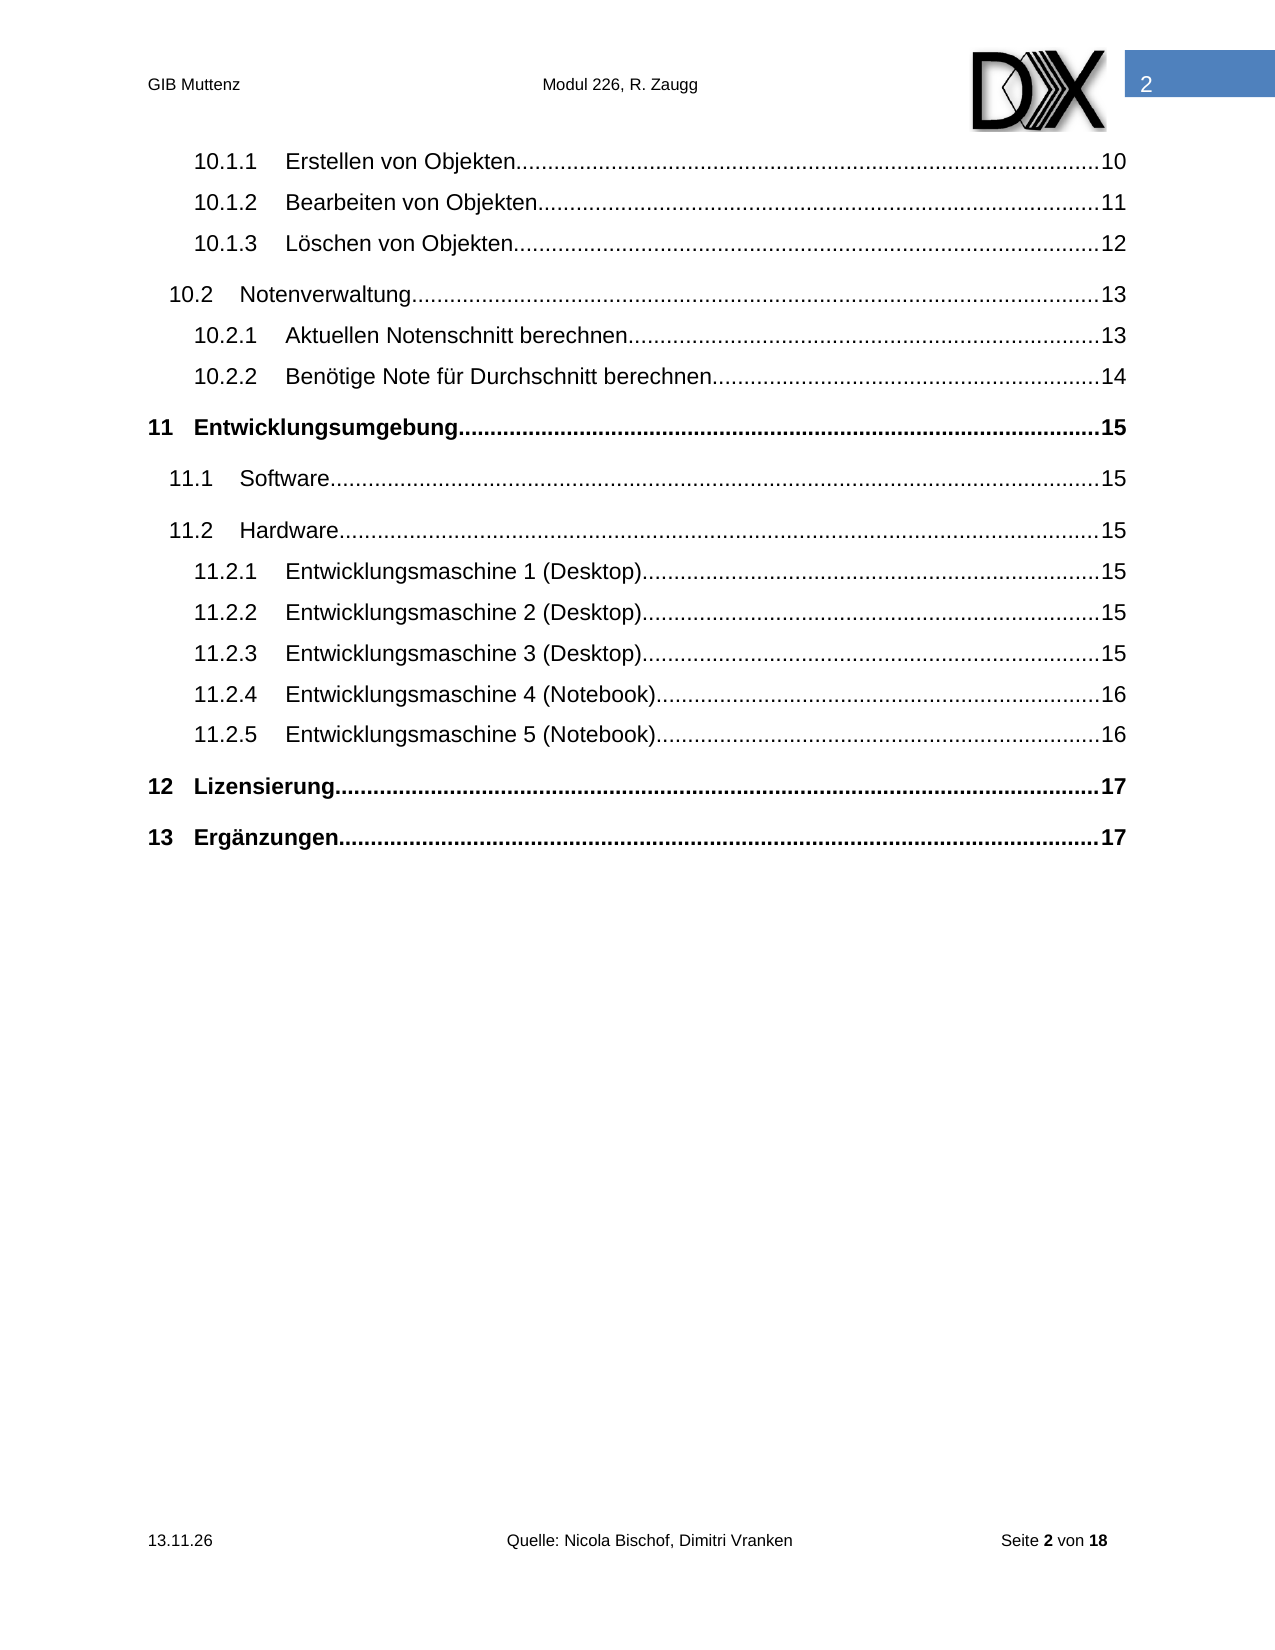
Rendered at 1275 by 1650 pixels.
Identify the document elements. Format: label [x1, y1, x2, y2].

picture [969, 47, 1107, 132]
